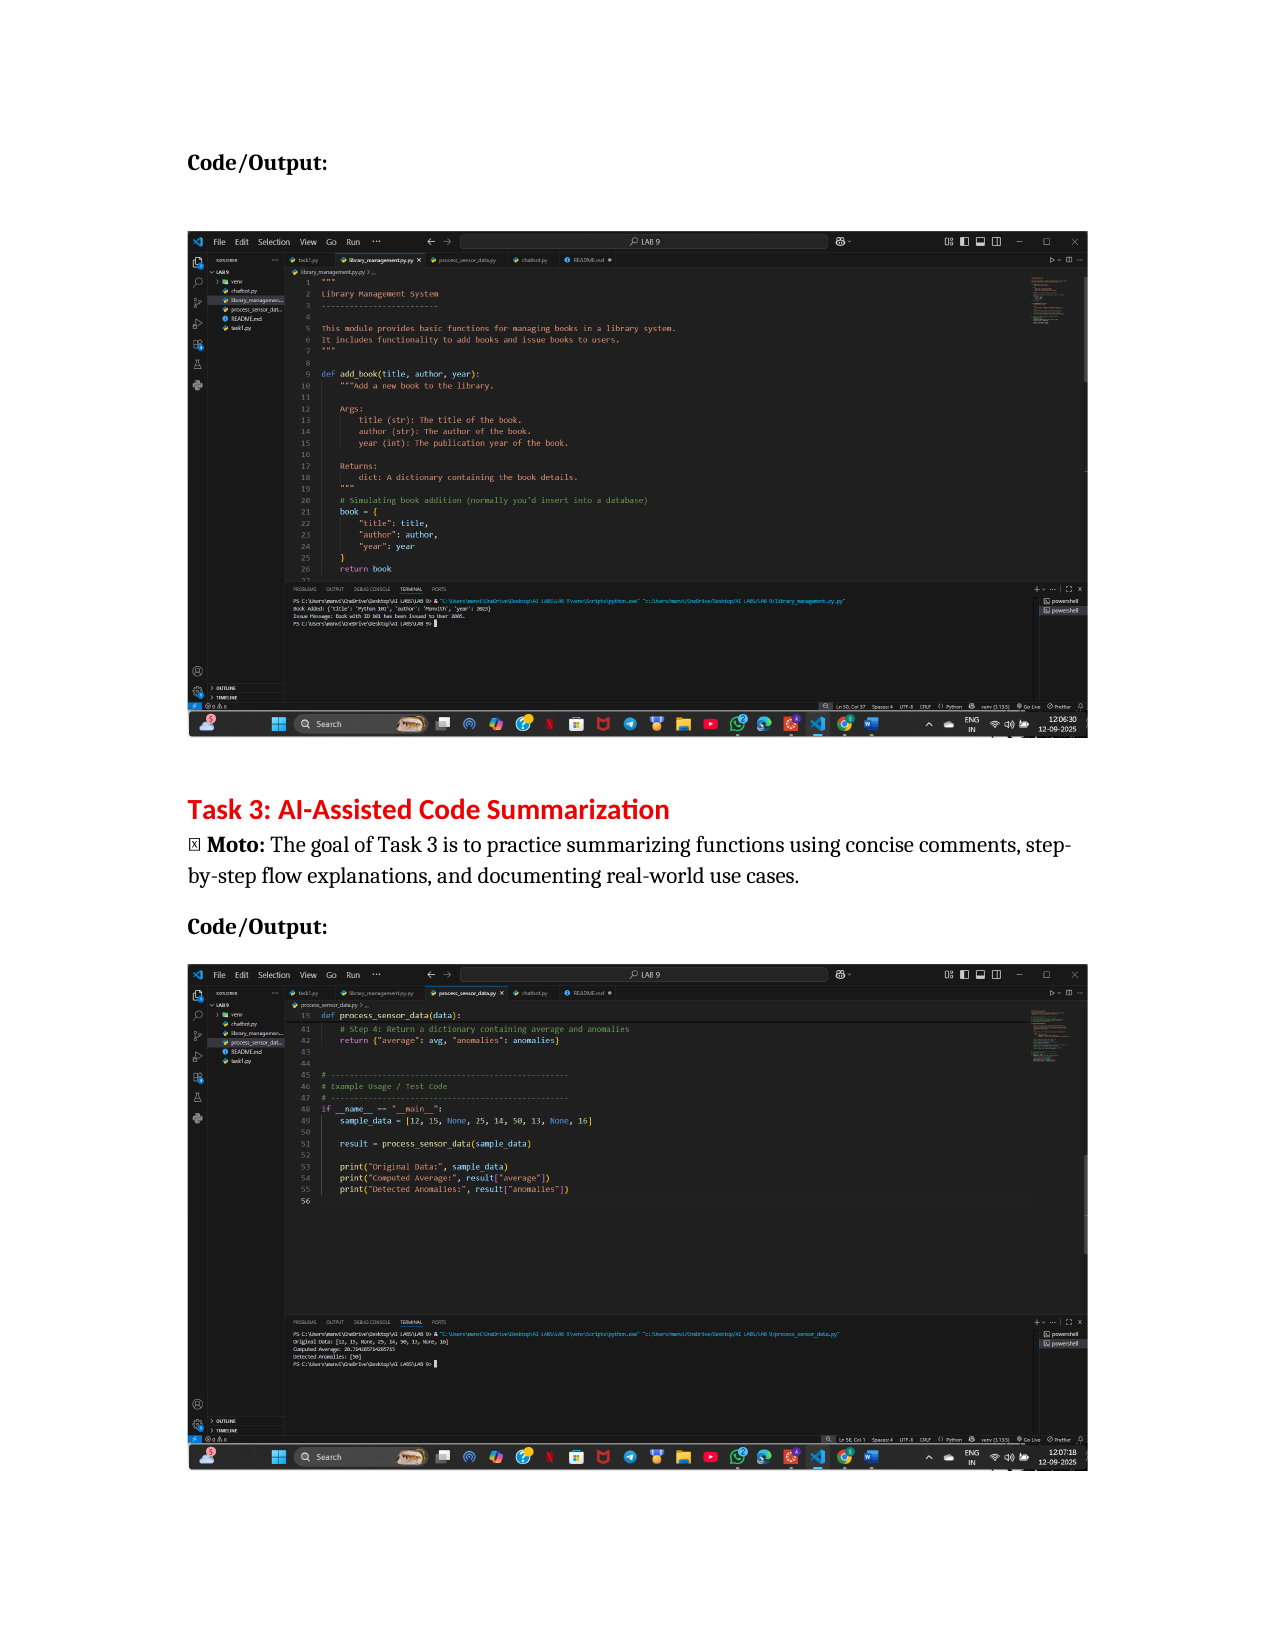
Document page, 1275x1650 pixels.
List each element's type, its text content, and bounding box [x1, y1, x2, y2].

text 🎯 Moto: The goal of Task 3 is to practice summarizing functions using concise comments, step-by-step flow explanations, and documenting real-world use cases. [187, 832, 1087, 889]
text Code/Output: [187, 913, 1087, 940]
text Code/Output: [187, 150, 1087, 176]
picture [187, 964, 1088, 1471]
picture [187, 231, 1088, 738]
subtitle Task 3: AI-Assisted Code Summarization [187, 791, 1087, 827]
